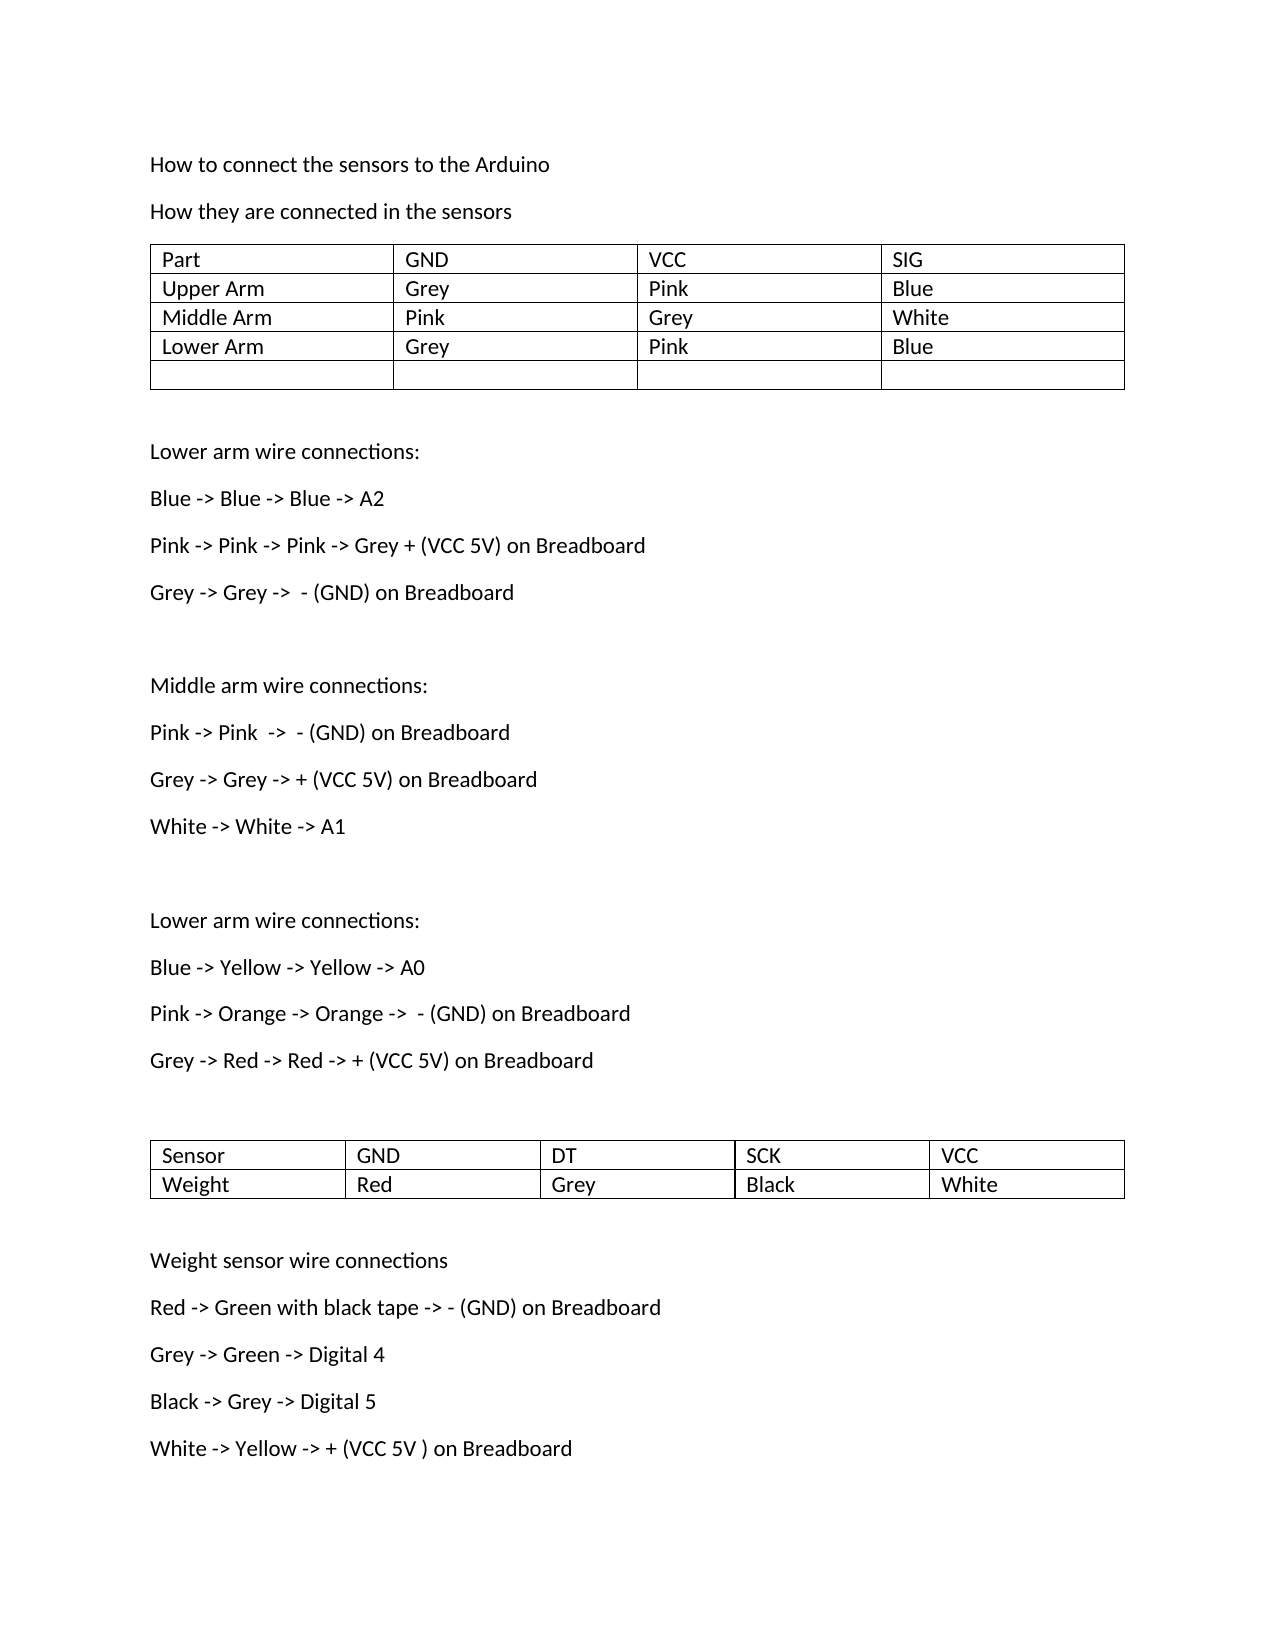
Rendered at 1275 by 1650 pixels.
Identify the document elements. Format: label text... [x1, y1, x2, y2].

text Pink -> Pink -> - (GND) on Breadboard [150, 718, 1125, 746]
text How to connect the sensors to the Arduino [150, 150, 1125, 178]
table_cell Pink [638, 274, 881, 302]
table_cell Red [346, 1170, 540, 1198]
table_cell Pink [394, 303, 637, 331]
text Black -> Grey -> Digital 5 [150, 1387, 1125, 1415]
text Blue -> Blue -> Blue -> A2 [150, 484, 1125, 512]
text Red -> Green with black tape -> - (GND) on Breadboard [150, 1293, 1125, 1321]
table_cell White [882, 303, 1124, 331]
text Blue -> Yellow -> Yellow -> A0 [150, 953, 1125, 981]
text Lower arm wire connections: [150, 437, 1125, 465]
table_cell Weight [151, 1170, 345, 1198]
table_cell White [930, 1170, 1124, 1198]
text Pink -> Orange -> Orange -> - (GND) on Breadboard [150, 999, 1125, 1027]
table_cell Grey [394, 332, 637, 360]
table_cell [394, 361, 637, 389]
table_cell Lower Arm [151, 332, 393, 360]
table_cell Middle Arm [151, 303, 393, 331]
table_header SCK [736, 1141, 929, 1169]
table_header DT [541, 1141, 734, 1169]
table_cell Blue [882, 332, 1124, 360]
text Weight sensor wire connections [150, 1246, 1125, 1274]
table_cell [151, 361, 393, 389]
table_cell Blue [882, 274, 1124, 302]
text Grey -> Green -> Digital 4 [150, 1340, 1125, 1368]
table_cell [882, 361, 1124, 389]
table_header VCC [930, 1141, 1124, 1169]
table_cell Upper Arm [151, 274, 393, 302]
table_cell Black [736, 1170, 929, 1198]
table_cell Grey [541, 1170, 734, 1198]
text White -> White -> A1 [150, 812, 1125, 840]
text How they are connected in the sensors [150, 197, 1125, 225]
text White -> Yellow -> + (VCC 5V ) on Breadboard [150, 1434, 1125, 1462]
table_header SIG [882, 245, 1124, 273]
text Lower arm wire connections: [150, 906, 1125, 934]
table_header GND [346, 1141, 540, 1169]
table_header VCC [638, 245, 881, 273]
text Middle arm wire connections: [150, 671, 1125, 699]
text Grey -> Red -> Red -> + (VCC 5V) on Breadboard [150, 1046, 1125, 1074]
table_header GND [394, 245, 637, 273]
text Grey -> Grey -> + (VCC 5V) on Breadboard [150, 765, 1125, 793]
table_cell Grey [394, 274, 637, 302]
table_cell [638, 361, 881, 389]
table_header Sensor [151, 1141, 345, 1169]
table_header Part [151, 245, 393, 273]
text Grey -> Grey -> - (GND) on Breadboard [150, 578, 1125, 606]
table_cell Pink [638, 332, 881, 360]
table_cell Grey [638, 303, 881, 331]
text Pink -> Pink -> Pink -> Grey + (VCC 5V) on Breadboard [150, 531, 1125, 559]
